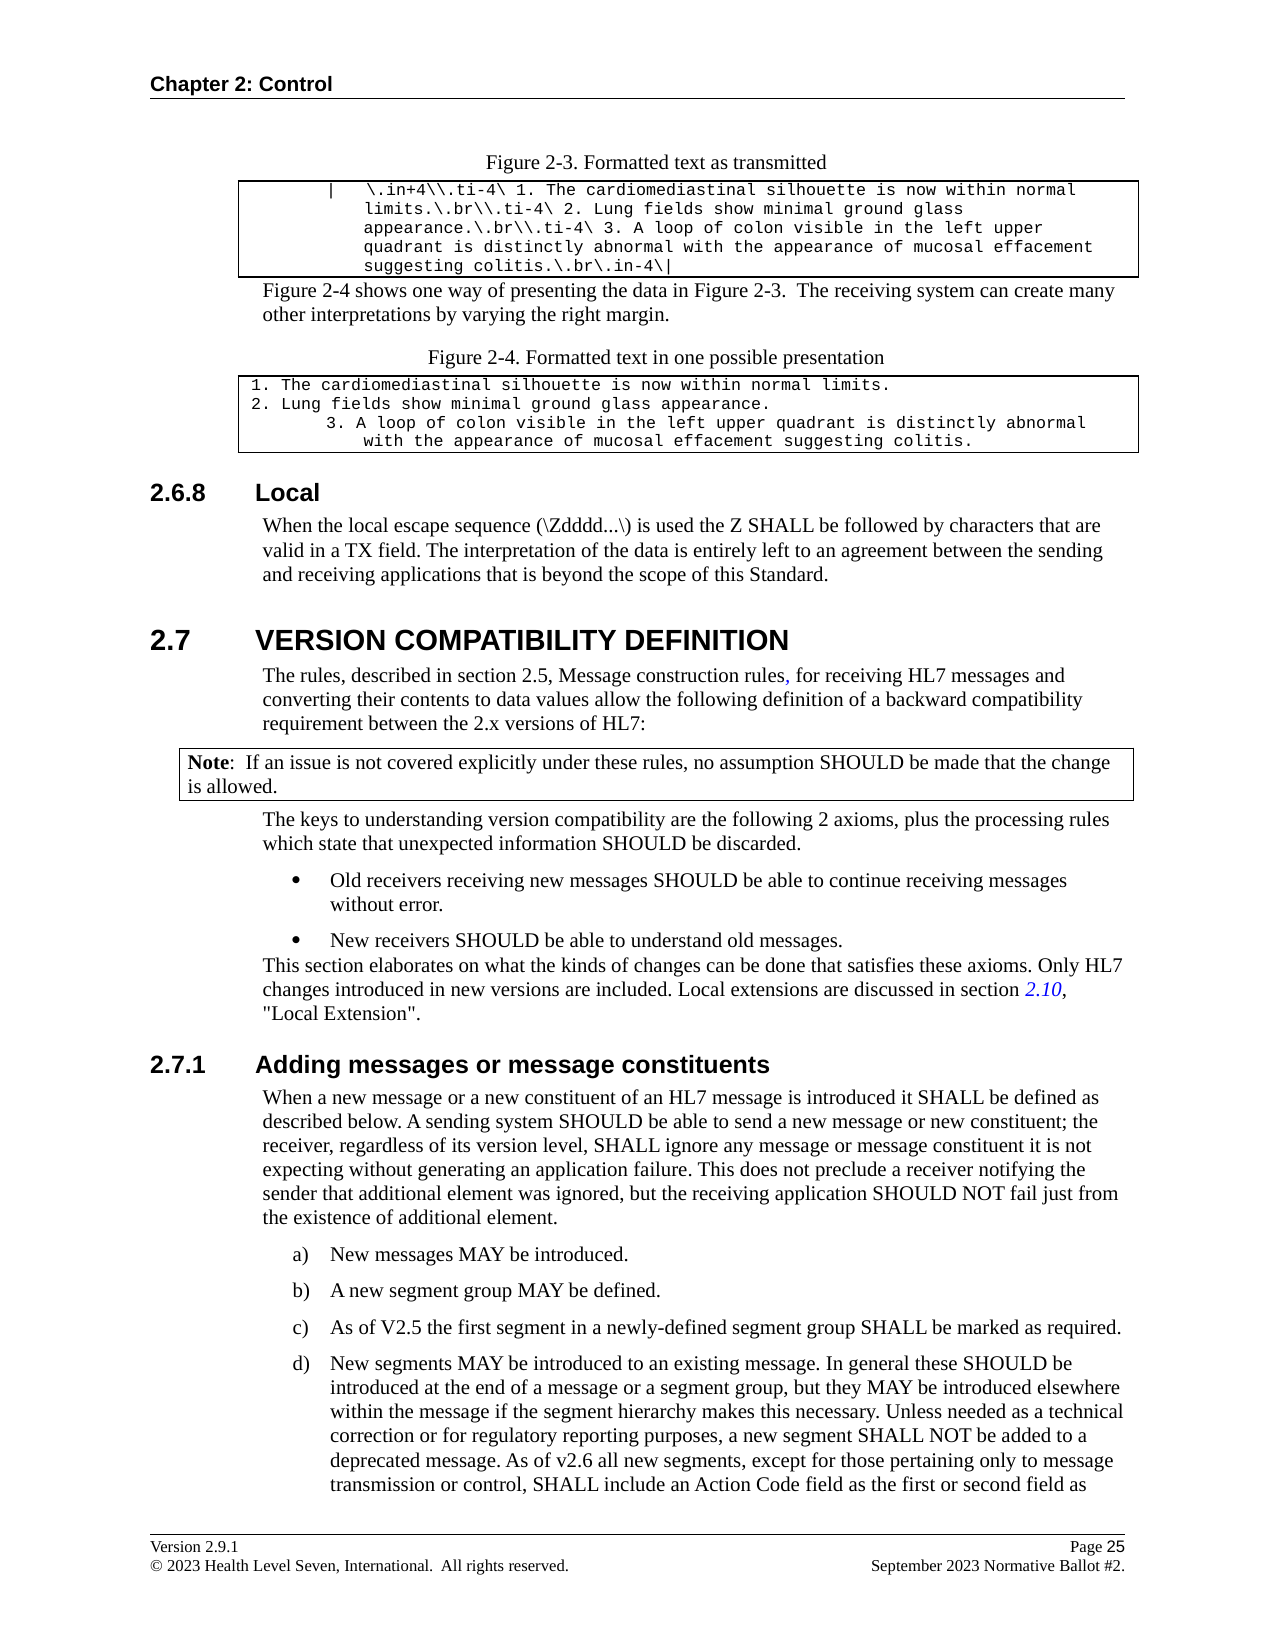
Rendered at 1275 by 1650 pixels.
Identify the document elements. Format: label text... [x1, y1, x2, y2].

text Figure 2-3. Formatted text as transmitted [187, 150, 1125, 174]
subtitle Version compatibility definition [150, 623, 1125, 657]
text Figure 2-4. Formatted text in one possible presentation [187, 344, 1125, 369]
text When the local escape sequence (\Zdddd...\) is used the Z SHALL be followed by characters that are valid in a TX field. The interpretation of the data is entirely left to an agreement between the sending and receiving applications that is beyond the scope of this Standard. [262, 513, 1125, 586]
text Note: If an issue is not covered explicitly under these rules, no assumption SHOULD be made that the change is allowed. [180, 749, 1133, 800]
list A new segment group MAY be defined. [292, 1278, 1125, 1302]
text The keys to understanding version compatibility are the following 2 axioms, plus the processing rules which state that unexpected information SHOULD be discarded. [262, 807, 1125, 855]
list Old receivers receiving new messages SHOULD be able to continue receiving messages without error. [292, 868, 1125, 916]
list New receivers SHOULD be able to understand old messages. [292, 928, 1125, 952]
text This section elaborates on what the kinds of changes can be done that satisfies these axioms. Only HL7 changes introduced in new versions are included. Local extensions are discussed in section 2.10, "Local Extension". [262, 952, 1125, 1025]
text When a new message or a new constituent of an HL7 message is introduced it SHALL be defined as described below. A sending system SHOULD be able to send a new message or new constituent; the receiver, regardless of its version level, SHALL ignore any message or message constituent it is not expecting without generating an application failure. This does not preclude a receiver notifying the sender that additional element was ignored, but the receiving application SHOULD NOT fail just from the existence of additional element. [262, 1085, 1125, 1229]
table_header 1. The cardiomediastinal silhouette is now within normal limits. 2. Lung fields show minimal ground glass appearance. 3. A loop of colon visible in the left upper quadrant is distinctly abnormal with the appearance of mucosal effacement suggesting colitis. [239, 377, 1138, 452]
list As of V2.5 the first segment in a newly-defined segment group SHALL be marked as required. [292, 1315, 1125, 1339]
text Figure 2-4 shows one way of presenting the data in Figure 2-3. The receiving system can create many other interpretations by varying the right margin. [262, 278, 1125, 326]
text The rules, described in section 2.5, Message construction rules, for receiving HL7 messages and converting their contents to data values allow the following definition of a backward compatibility requirement between the 2.x versions of HL7: [262, 663, 1125, 735]
subtitle Adding messages or message constituents [150, 1050, 1125, 1078]
list New messages MAY be introduced. [292, 1242, 1125, 1266]
table_header | \.in+4\\.ti-4\ 1. The cardiomediastinal silhouette is now within normal limits.\.br\\.ti-4\ 2. Lung fields show minimal ground glass appearance.\.br\\.ti-4\ 3. A loop of colon visible in the left upper quadrant is distinctly abnormal with the appearance of mucosal effacement suggesting colitis.\.br\.in-4\| [239, 182, 1138, 276]
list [292, 1351, 1125, 1496]
subtitle Local [150, 478, 1125, 507]
